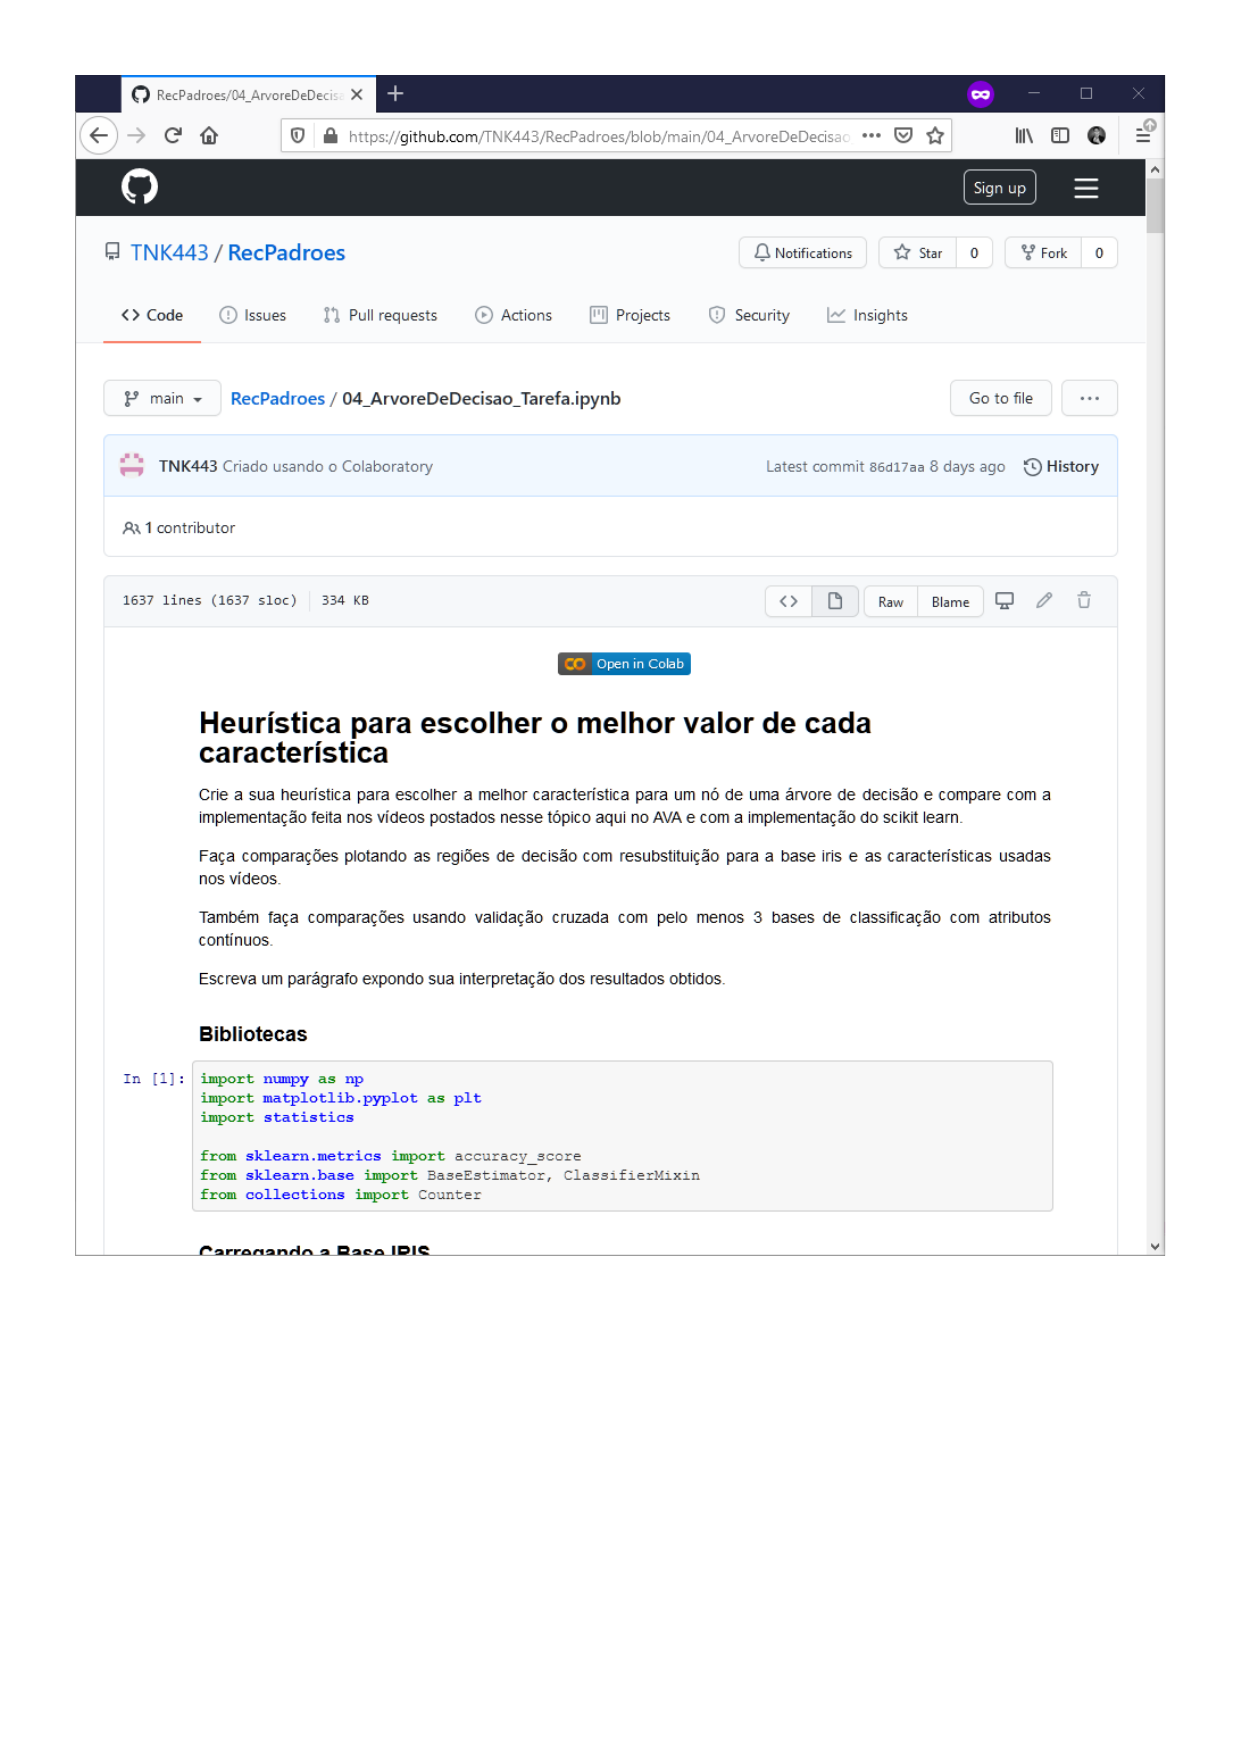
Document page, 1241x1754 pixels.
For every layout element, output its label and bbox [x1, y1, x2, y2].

picture [75, 75, 1166, 1256]
